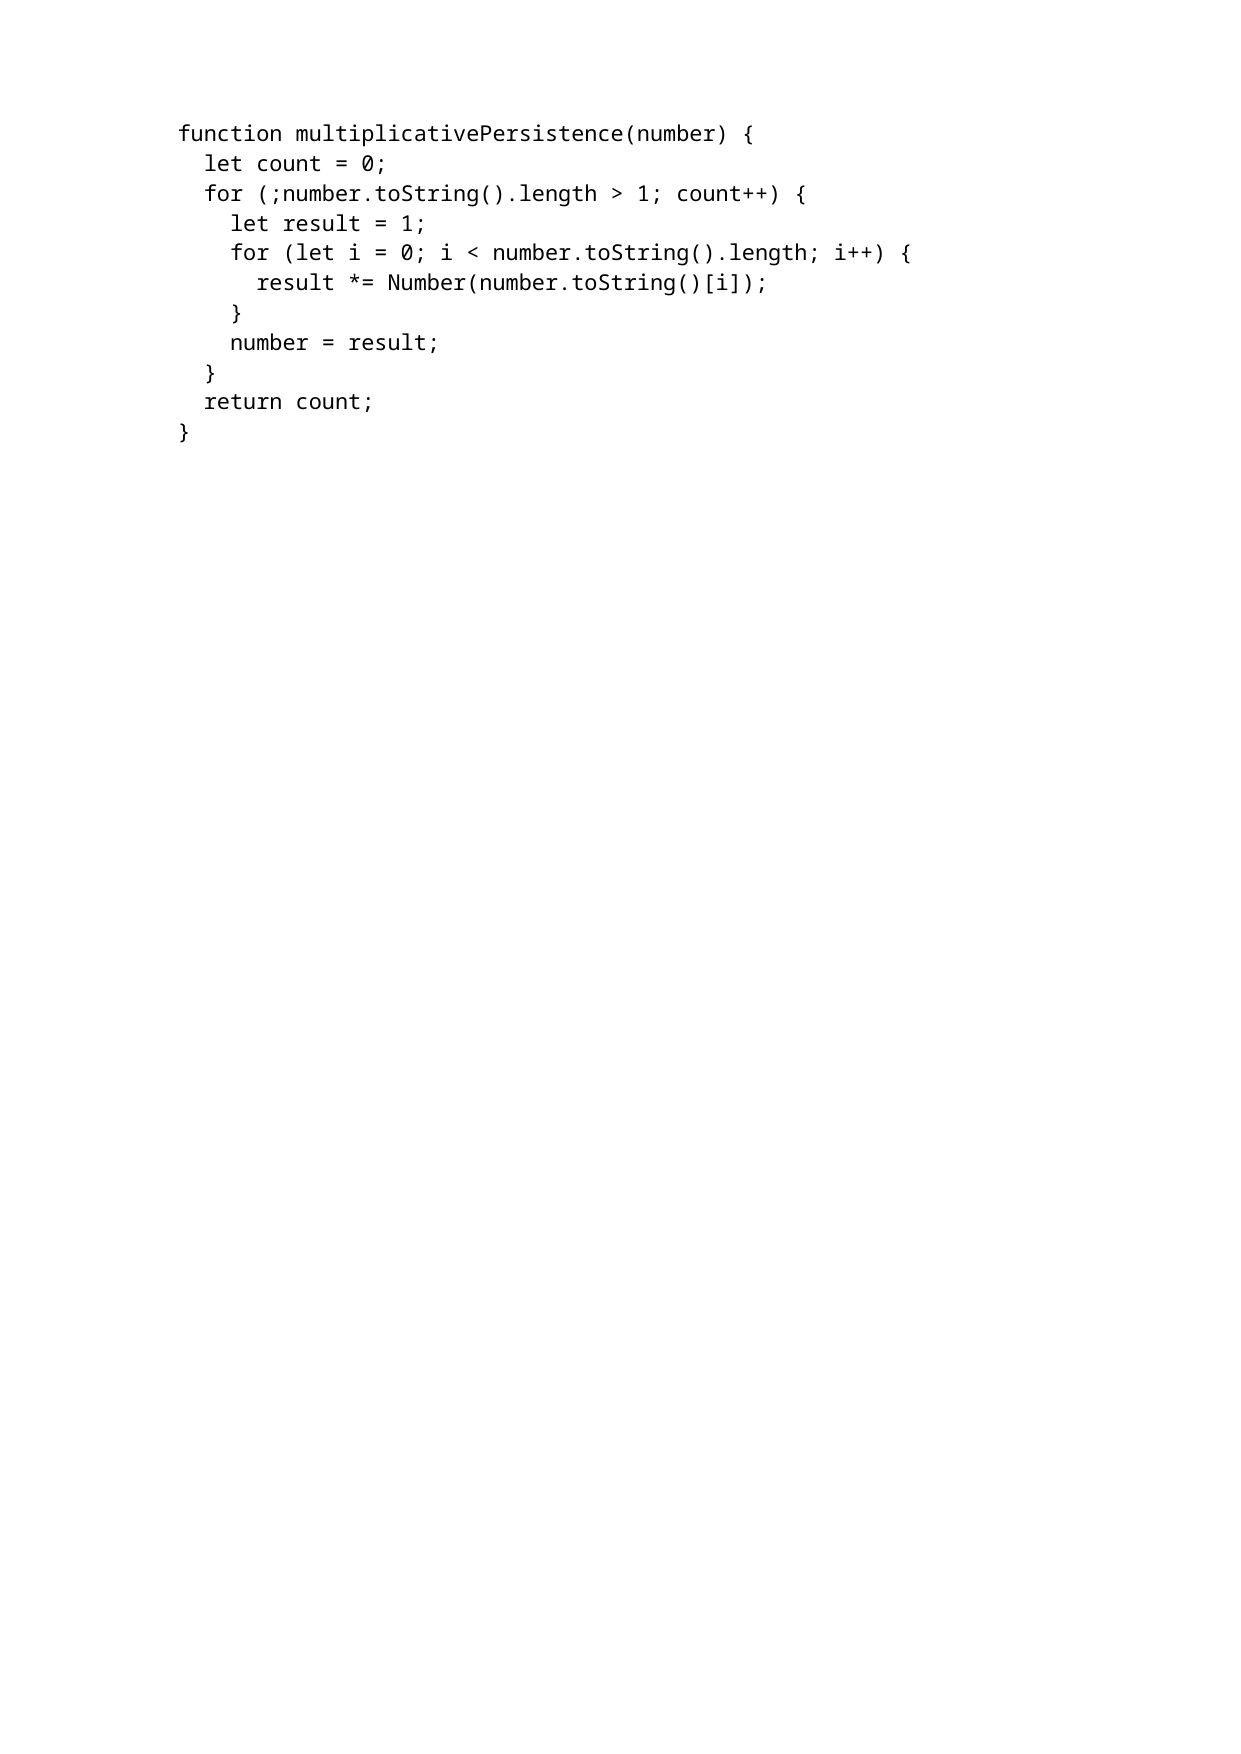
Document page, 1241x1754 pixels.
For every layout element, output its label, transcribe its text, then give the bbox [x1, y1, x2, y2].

text function multiplicativePersistence(number) { [177, 118, 1152, 148]
text } [177, 297, 1152, 327]
text result *= Number(number.toString()[i]); [177, 267, 1152, 297]
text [177, 237, 1152, 267]
text } [177, 356, 1152, 386]
text let result = 1; [177, 207, 1152, 237]
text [177, 178, 1152, 207]
text return count; [177, 386, 1152, 416]
text number = result; [177, 327, 1152, 356]
text let count = 0; [177, 148, 1152, 178]
text } [177, 416, 1152, 446]
